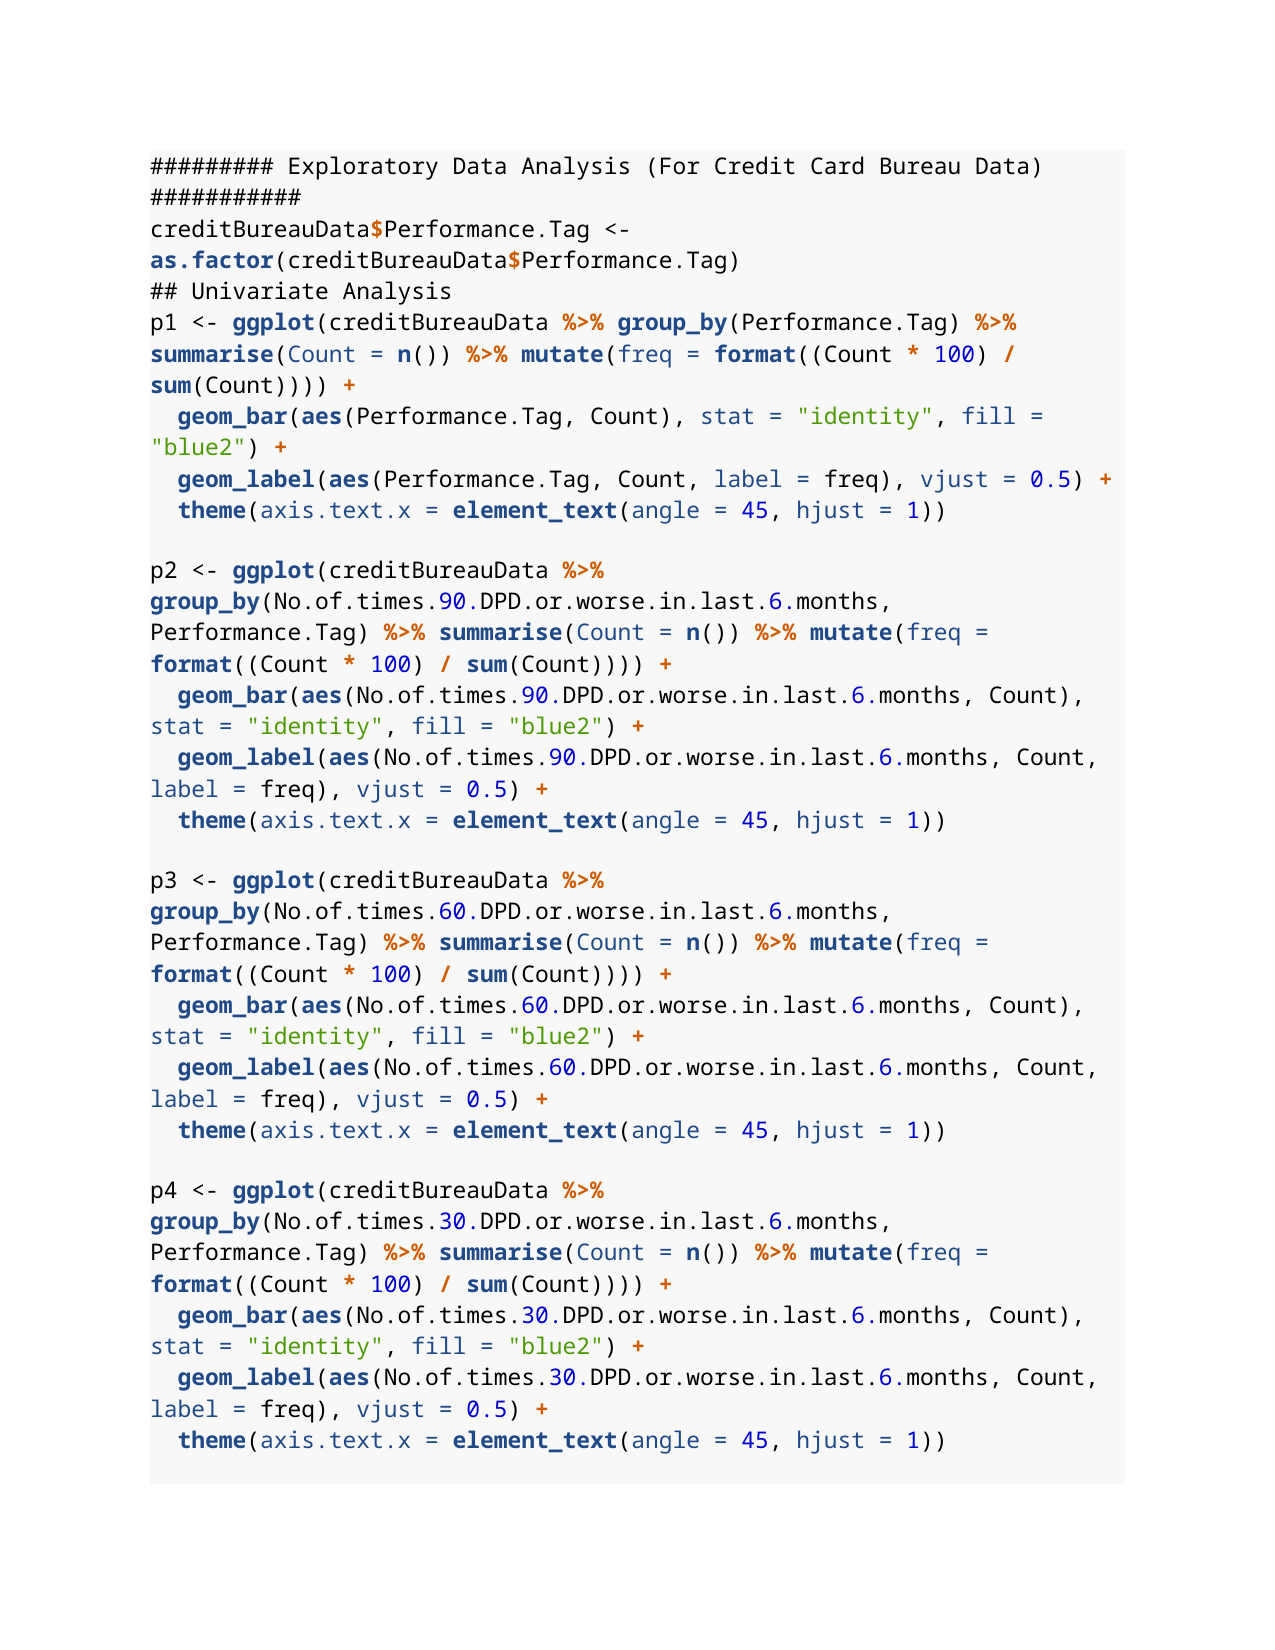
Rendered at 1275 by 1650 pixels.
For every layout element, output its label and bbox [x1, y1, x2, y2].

text [150, 150, 1125, 1484]
